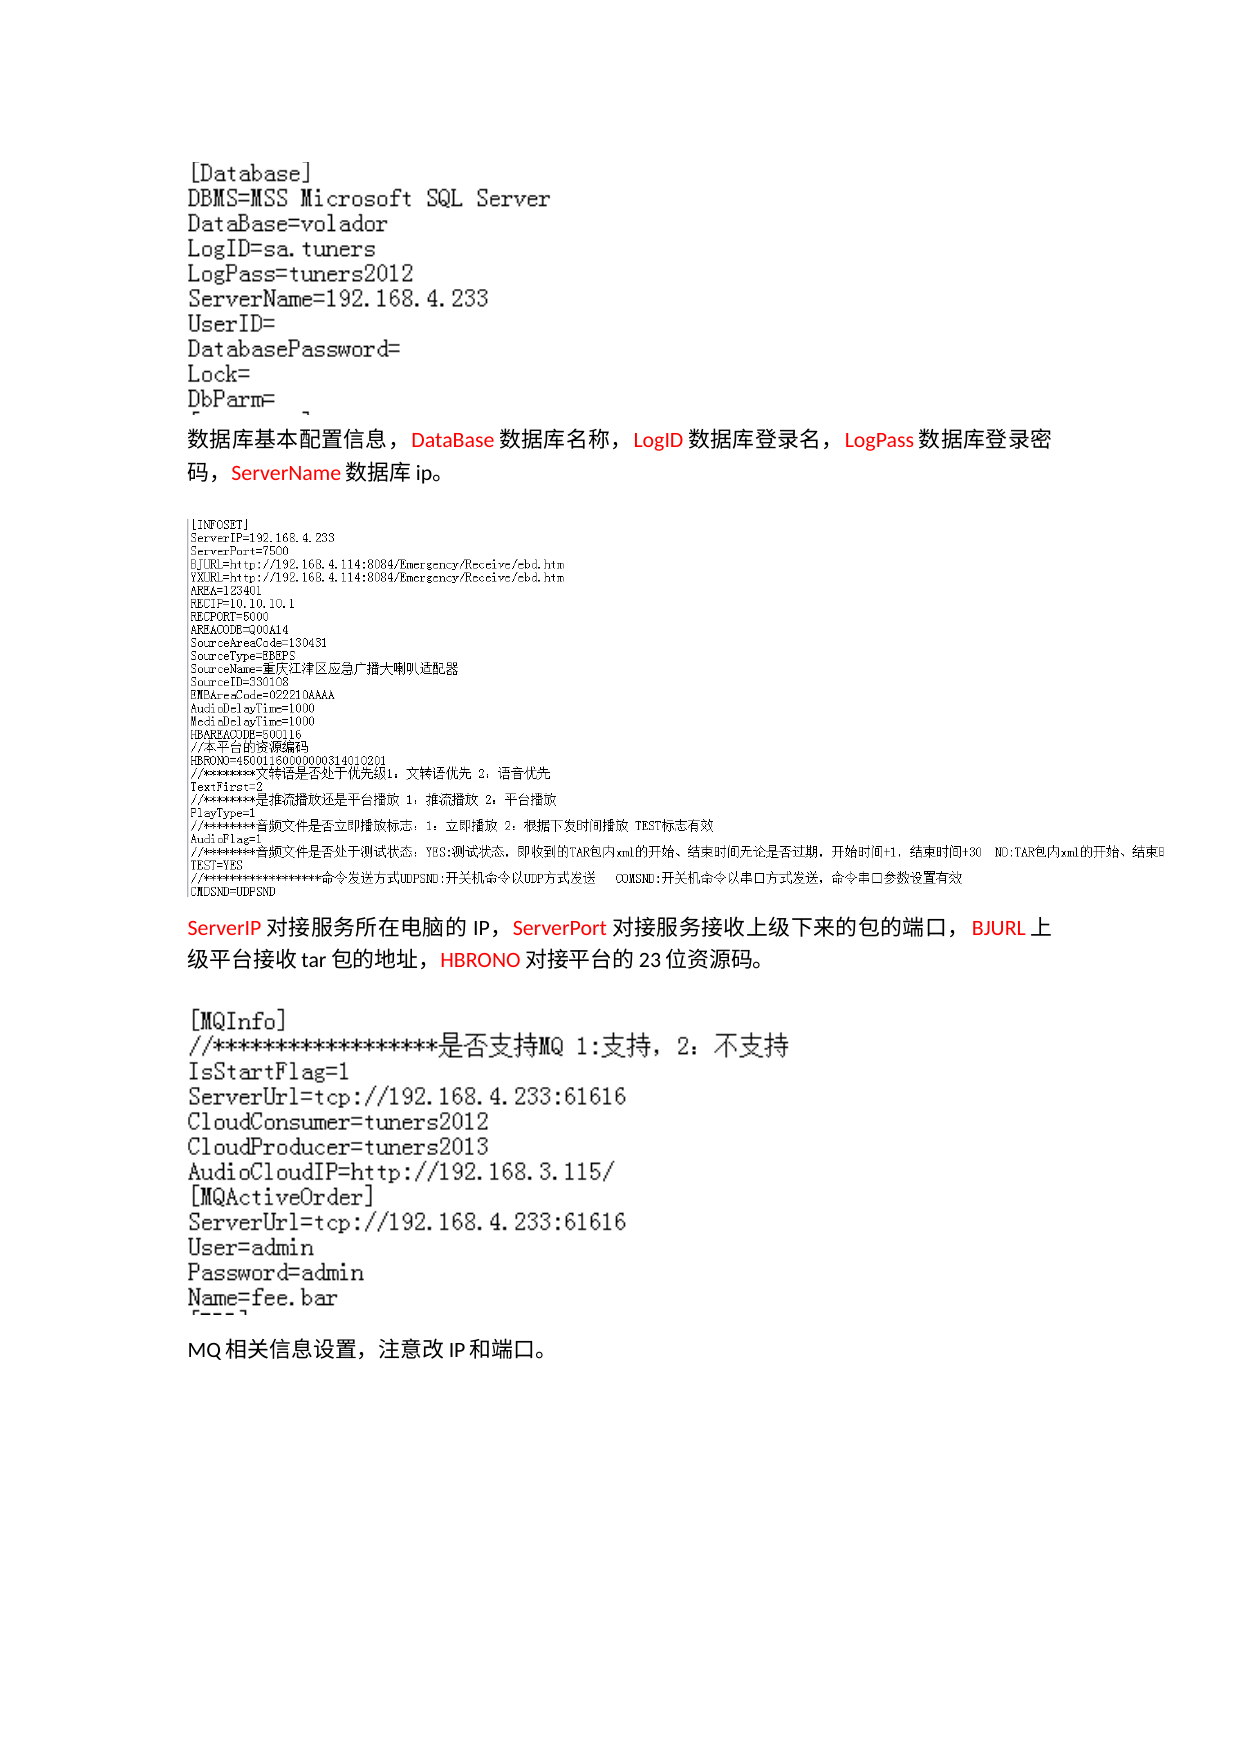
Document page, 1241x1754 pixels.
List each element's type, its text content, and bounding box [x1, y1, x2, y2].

text 数据库基本配置信息，DataBase数据库名称，LogID数据库登录名，LogPass数据库登录密码，ServerName数据库ip。 [187, 422, 1053, 487]
text MQ相关信息设置，注意改IP和端口。 [187, 1332, 1053, 1364]
picture [187, 1007, 840, 1315]
picture [187, 162, 788, 415]
text ServerIP对接服务所在电脑的IP，ServerPort对接服务接收上级下来的包的端口，BJURL上级平台接收tar包的地址，HBRONO对接平台的23位资源码。 [187, 909, 1053, 974]
picture [187, 519, 1164, 897]
